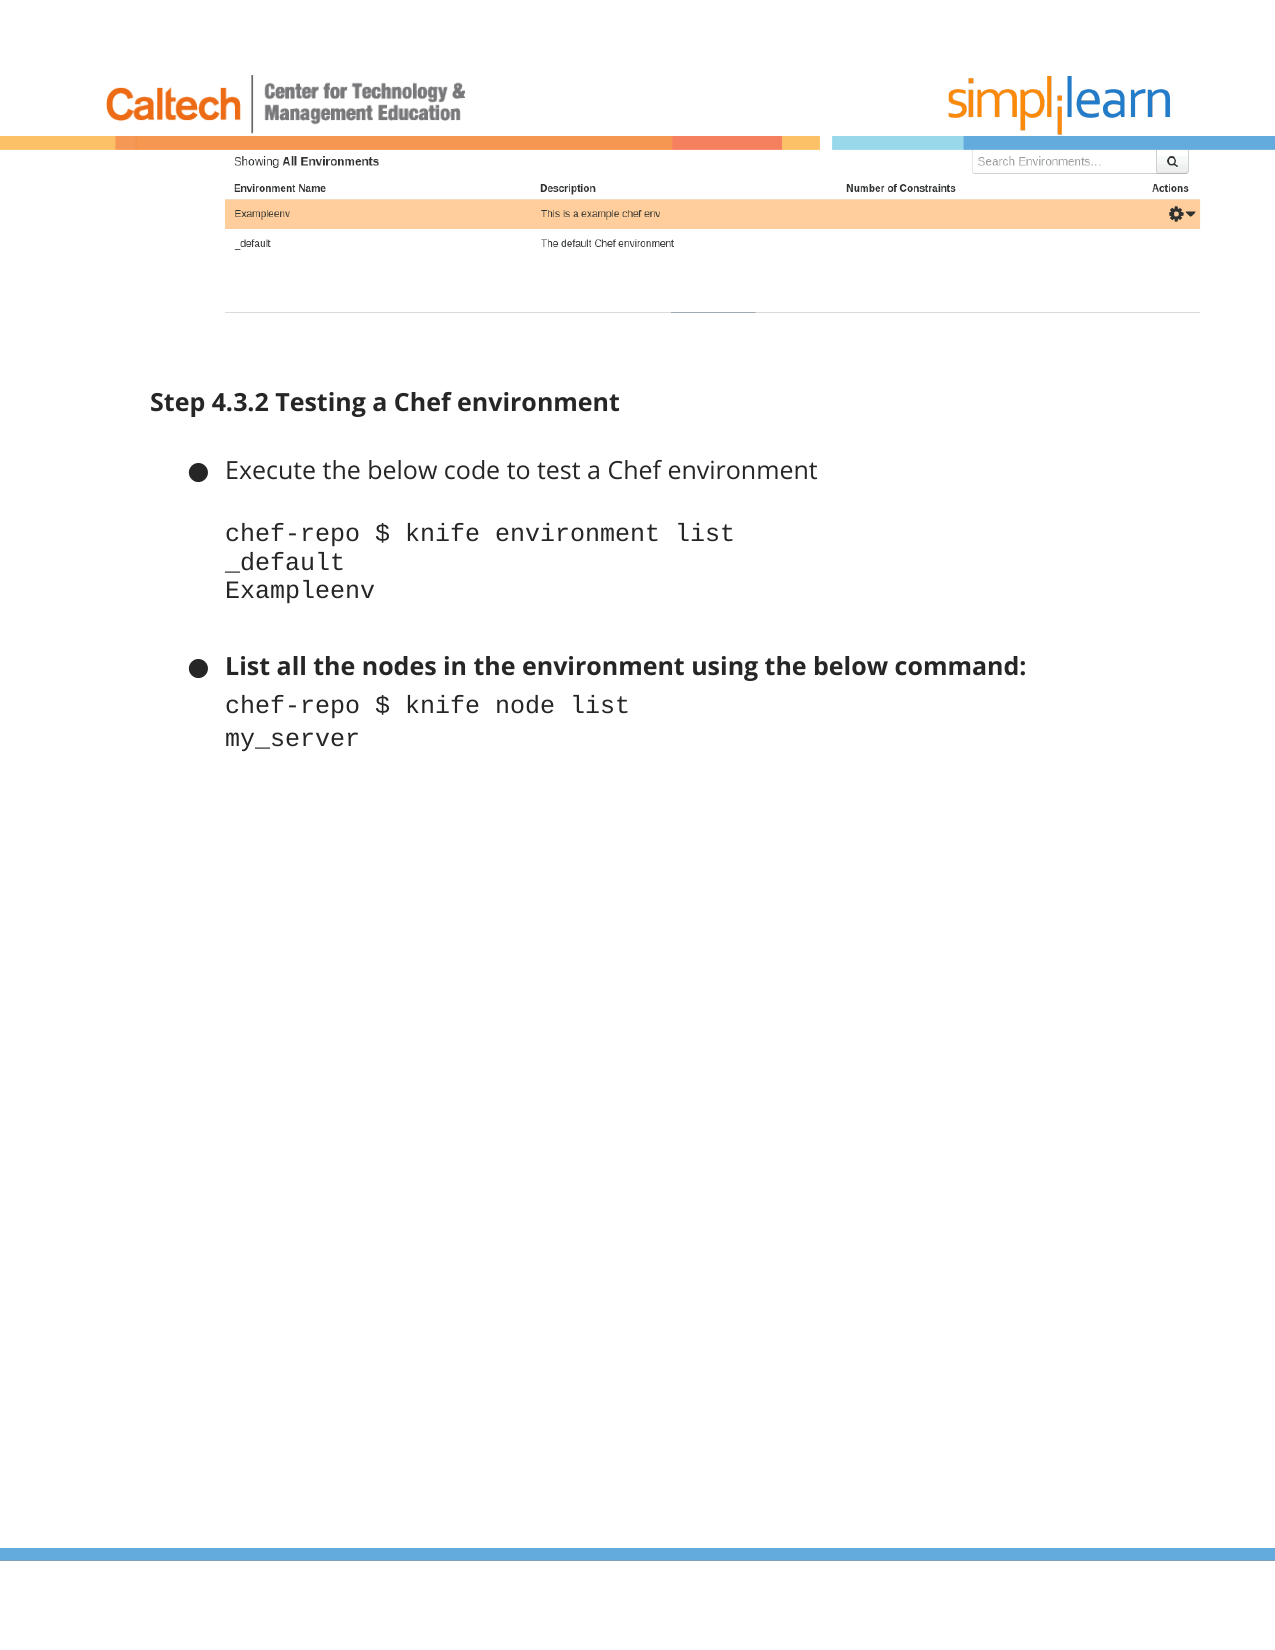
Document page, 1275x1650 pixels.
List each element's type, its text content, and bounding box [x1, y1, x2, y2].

picture [106, 75, 466, 134]
text _default [225, 549, 1125, 577]
list List all the nodes in the environment using the below command: [187, 638, 1125, 689]
text Step 4.3.2 Testing a Chef environment [150, 384, 1125, 418]
text Exampleenv [225, 577, 1125, 606]
text chef-repo $ knife environment list [225, 521, 1125, 549]
list Execute the below code to test a Chef environment [187, 453, 1125, 487]
text chef-repo $ knife node list [225, 693, 1125, 721]
text my_server [225, 725, 1125, 753]
picture [0, 76, 1275, 313]
picture [0, 1548, 1275, 1562]
